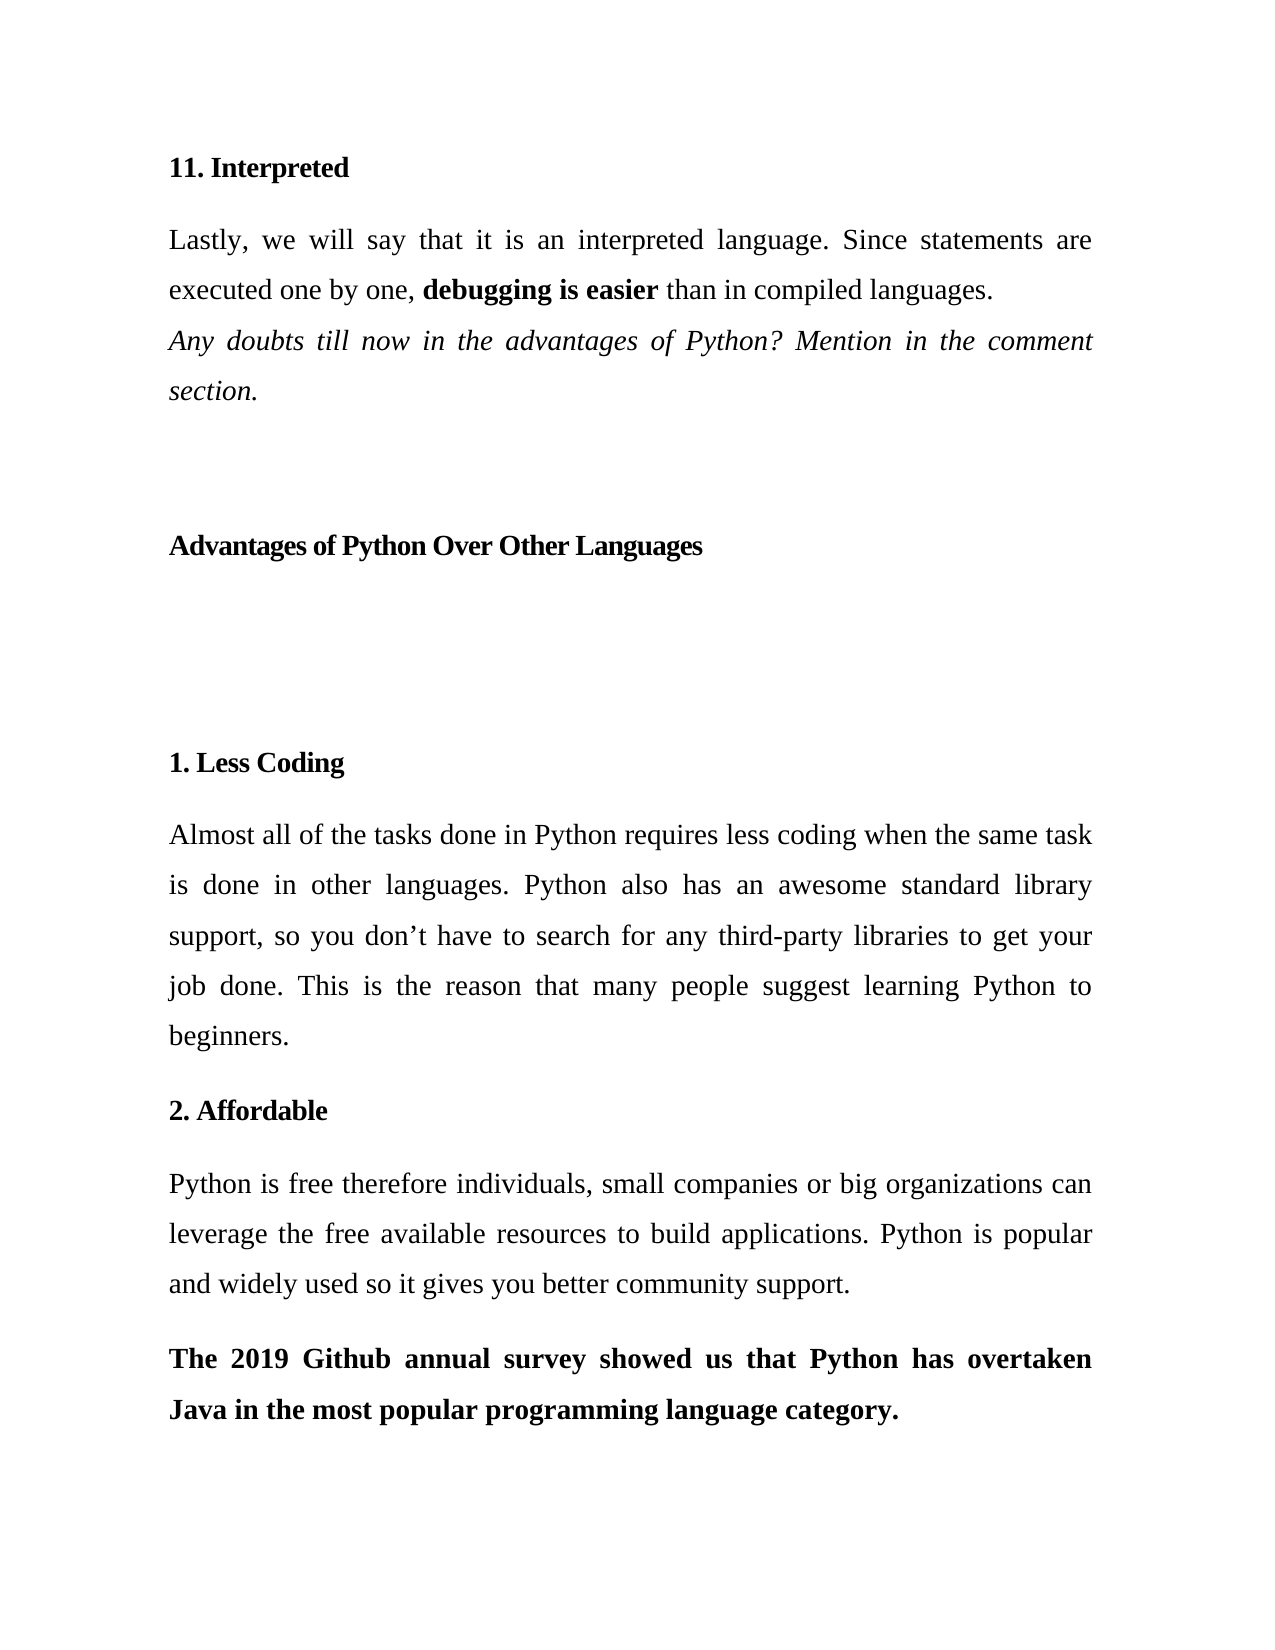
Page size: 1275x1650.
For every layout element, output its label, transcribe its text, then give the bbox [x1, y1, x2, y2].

text The 2019 Github annual survey showed us that Python has overtaken Java in the most popular programming language category. [169, 1342, 1094, 1426]
subtitle 11. Interpreted [169, 150, 1094, 183]
text Python is free therefore individuals, small companies or big organizations can leverage the free available resources to build applications. Python is popular and widely used so it gives you better community support. [169, 1166, 1094, 1300]
subtitle Advantages of Python Over Other Languages [169, 528, 1094, 562]
subtitle 1. Less Coding [169, 745, 1094, 778]
text Lastly, we will say that it is an interpreted language. Since statements are executed one by one, debugging is easier than in compiled languages. [169, 222, 1094, 306]
text Almost all of the tasks done in Python requires less coding when the same task is done in other languages. Python also has an awesome standard library support, so you don’t have to search for any third-party libraries to get your job done. This is the reason that many people suggest learning Python to beginners. [169, 817, 1094, 1052]
text Any doubts till now in the advantages of Python? Mention in the comment section. [169, 323, 1094, 407]
subtitle 2. Affordable [169, 1093, 1094, 1127]
